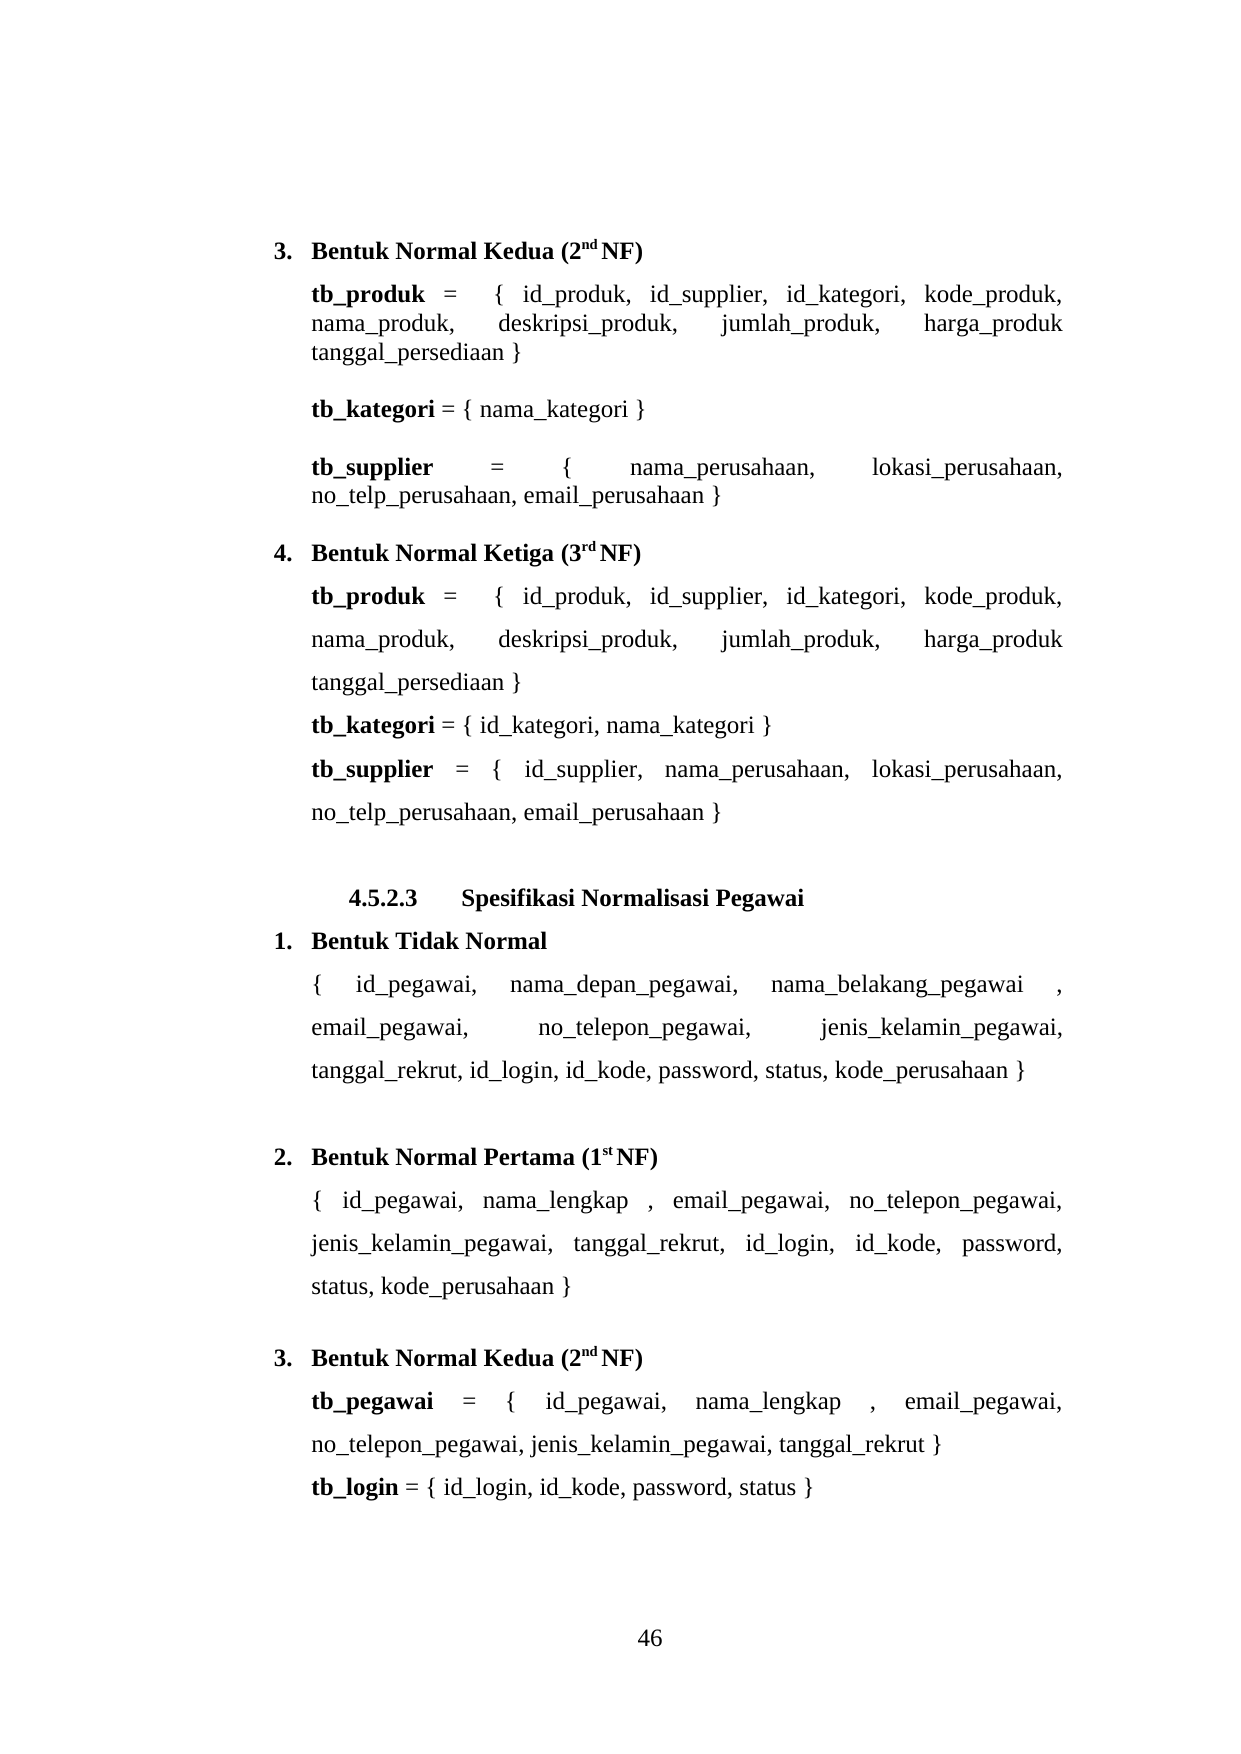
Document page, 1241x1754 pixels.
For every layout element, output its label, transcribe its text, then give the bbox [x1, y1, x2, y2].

subtitle Spesifikasi Normalisasi Pegawai [349, 883, 1063, 912]
list Bentuk Normal Kedua (2nd NF) [274, 1343, 1063, 1372]
list tb_login = { id_login, id_kode, password, status } [311, 1472, 1063, 1501]
list tb_kategori = { nama_kategori } [311, 394, 1063, 423]
list Bentuk Normal Ketiga (3rd NF) [274, 538, 1063, 567]
list tb_produk = { id_produk, id_supplier, id_kategori, kode_produk, nama_produk, deskripsi_produk, jumlah_produk, harga_produk tanggal_persediaan } [311, 279, 1063, 366]
list Bentuk Normal Pertama (1st NF) [274, 1142, 1063, 1171]
list Bentuk Normal Kedua (2nd NF) [274, 236, 1063, 265]
list { id_pegawai, nama_lengkap , email_pegawai, no_telepon_pegawai, jenis_kelamin_pegawai, tanggal_rekrut, id_login, id_kode, password, status, kode_perusahaan } [311, 1185, 1063, 1300]
list tb_produk = { id_produk, id_supplier, id_kategori, kode_produk, nama_produk, deskripsi_produk, jumlah_produk, harga_produk tanggal_persediaan } [311, 581, 1063, 696]
list tb_supplier = { id_supplier, nama_perusahaan, lokasi_perusahaan, no_telp_perusahaan, email_perusahaan } [311, 754, 1063, 826]
list { id_pegawai, nama_depan_pegawai, nama_belakang_pegawai , email_pegawai, no_telepon_pegawai, jenis_kelamin_pegawai, tanggal_rekrut, id_login, id_kode, password, status, kode_perusahaan } [311, 969, 1063, 1084]
list Bentuk Tidak Normal [274, 926, 1063, 955]
list tb_supplier = { nama_perusahaan, lokasi_perusahaan, no_telp_perusahaan, email_perusahaan } [311, 452, 1063, 509]
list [311, 1386, 1063, 1458]
list tb_kategori = { id_kategori, nama_kategori } [311, 711, 1063, 739]
